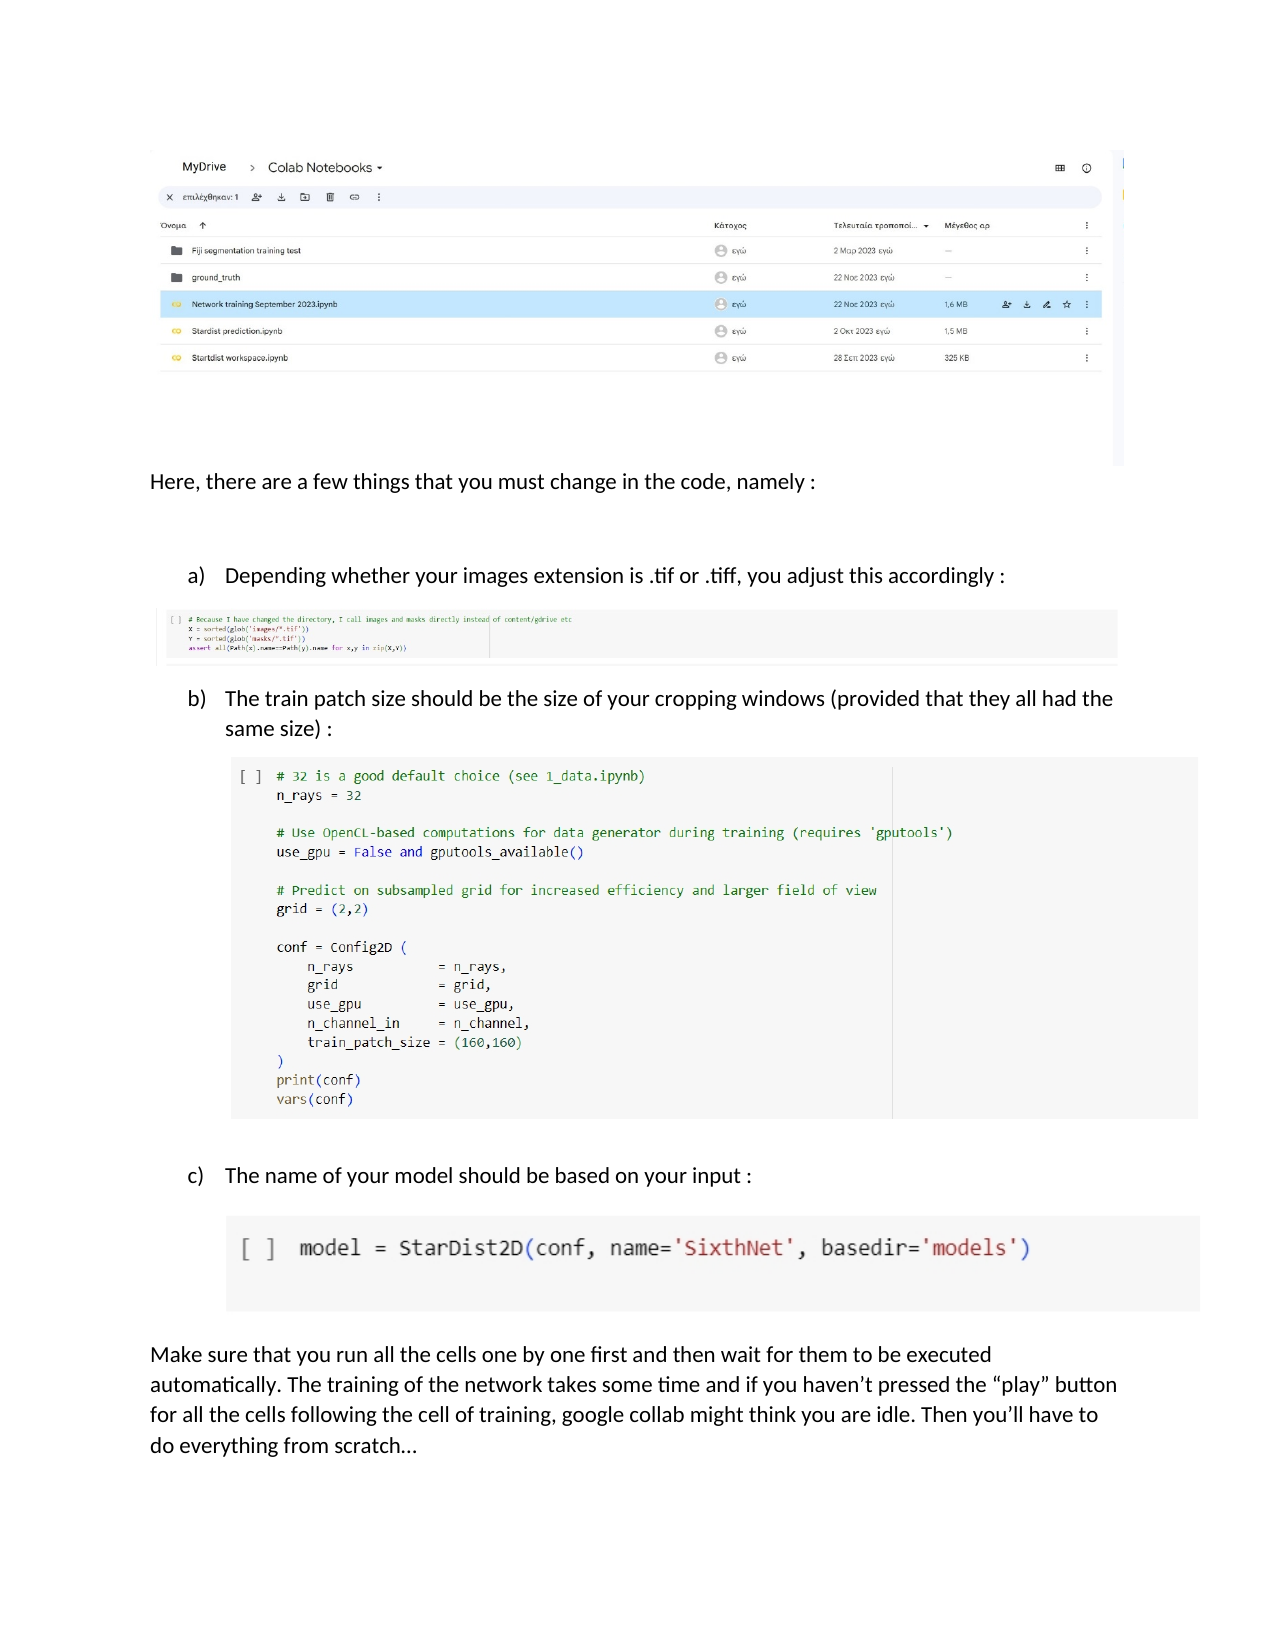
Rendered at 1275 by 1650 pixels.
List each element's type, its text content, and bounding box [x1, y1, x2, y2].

picture [225, 1191, 1200, 1322]
list The train patch size should be the size of your cropping windows (provided that they all had the same size) : [187, 684, 1125, 742]
picture [150, 608, 1118, 666]
list The name of your model should be based on your input : [187, 1161, 1125, 1189]
picture [150, 150, 1124, 466]
list Depending whether your images extension is .tif or .tiff, you adjust this accordingly : [187, 561, 1125, 589]
text Make sure that you run all the cells one by one first and then wait for them to be executed automatically. The training of the network takes some time and if you haven’t pressed the “play” button for all the cells following the cell of training, google collab might think you are idle. Then you’ll have to do everything from scratch… [150, 1340, 1125, 1459]
picture [225, 744, 1199, 1129]
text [150, 150, 1125, 495]
